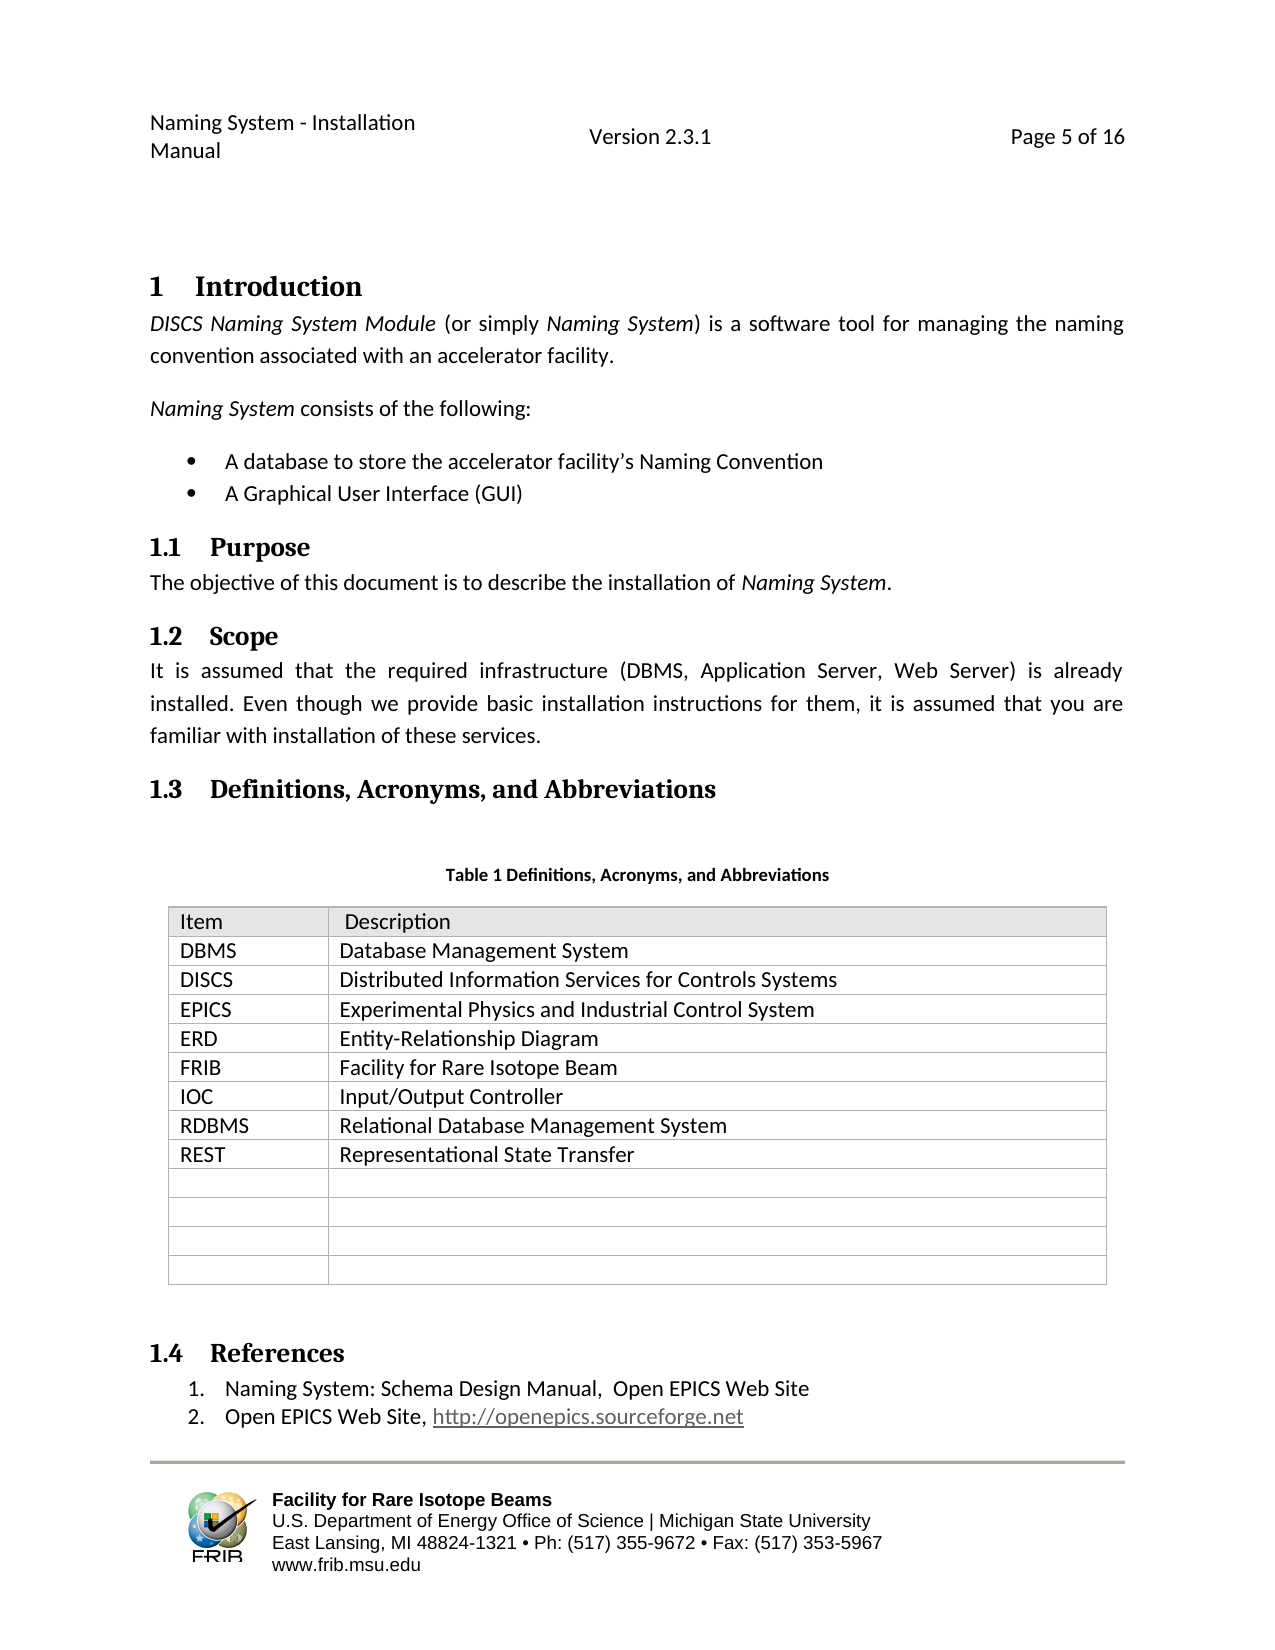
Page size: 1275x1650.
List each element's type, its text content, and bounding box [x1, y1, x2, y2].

list A Graphical User Interface (GUI) [187, 479, 1125, 507]
table_cell [169, 1227, 328, 1255]
table_cell EPICS [169, 995, 328, 1023]
subtitle Scope [150, 621, 1125, 652]
subtitle References [150, 1338, 1125, 1369]
picture [176, 1489, 258, 1562]
table_cell ERD [169, 1024, 328, 1052]
table_cell Representational State Transfer [329, 1140, 1106, 1168]
table_cell Distributed Information Services for Controls Systems [329, 966, 1106, 994]
table_cell REST [169, 1140, 328, 1168]
table_cell IOC [169, 1082, 328, 1110]
table_cell Relational Database Management System [329, 1111, 1106, 1139]
text DISCS Naming System Module (or simply Naming System) is a software tool for managing the naming convention associated with an accelerator facility. [150, 309, 1125, 369]
table_cell Input/Output Controller [329, 1082, 1106, 1110]
table_cell [169, 1256, 328, 1284]
subtitle Introduction [150, 270, 1125, 304]
table_header Description [329, 908, 1106, 936]
table_cell Entity-Relationship Diagram [329, 1024, 1106, 1052]
subtitle Definitions, Acronyms, and Abbreviations [150, 774, 1125, 805]
table_cell FRIB [169, 1053, 328, 1081]
text The objective of this document is to describe the installation of Naming System. [150, 568, 1125, 596]
table_cell Facility for Rare Isotope Beam [329, 1053, 1106, 1081]
table_cell DISCS [169, 966, 328, 994]
table_cell RDBMS [169, 1111, 328, 1139]
text Table 1 Definitions, Acronyms, and Abbreviations [150, 863, 1125, 886]
table_cell Experimental Physics and Industrial Control System [329, 995, 1106, 1023]
text Naming System consists of the following: [150, 394, 1125, 422]
text It is assumed that the required infrastructure (DBMS, Application Server, Web Server) is already installed. Even though we provide basic installation instructions for them, it is assumed that you are familiar with installation of these services. [150, 657, 1125, 749]
table_cell [329, 1227, 1106, 1255]
table_header Item [169, 908, 328, 936]
table_cell DBMS [169, 937, 328, 964]
list A database to store the accelerator facility’s Naming Convention [187, 447, 1125, 475]
table_cell [169, 1198, 328, 1226]
table_cell [329, 1256, 1106, 1284]
table_cell [329, 1169, 1106, 1197]
table_cell Database Management System [329, 937, 1106, 964]
list Naming System: Schema Design Manual, Open EPICS Web Site [187, 1374, 1125, 1402]
subtitle Purpose [150, 532, 1125, 563]
list Open EPICS Web Site, http://openepics.sourceforge.net [187, 1402, 1125, 1430]
table_cell [329, 1198, 1106, 1226]
table_cell [169, 1169, 328, 1197]
